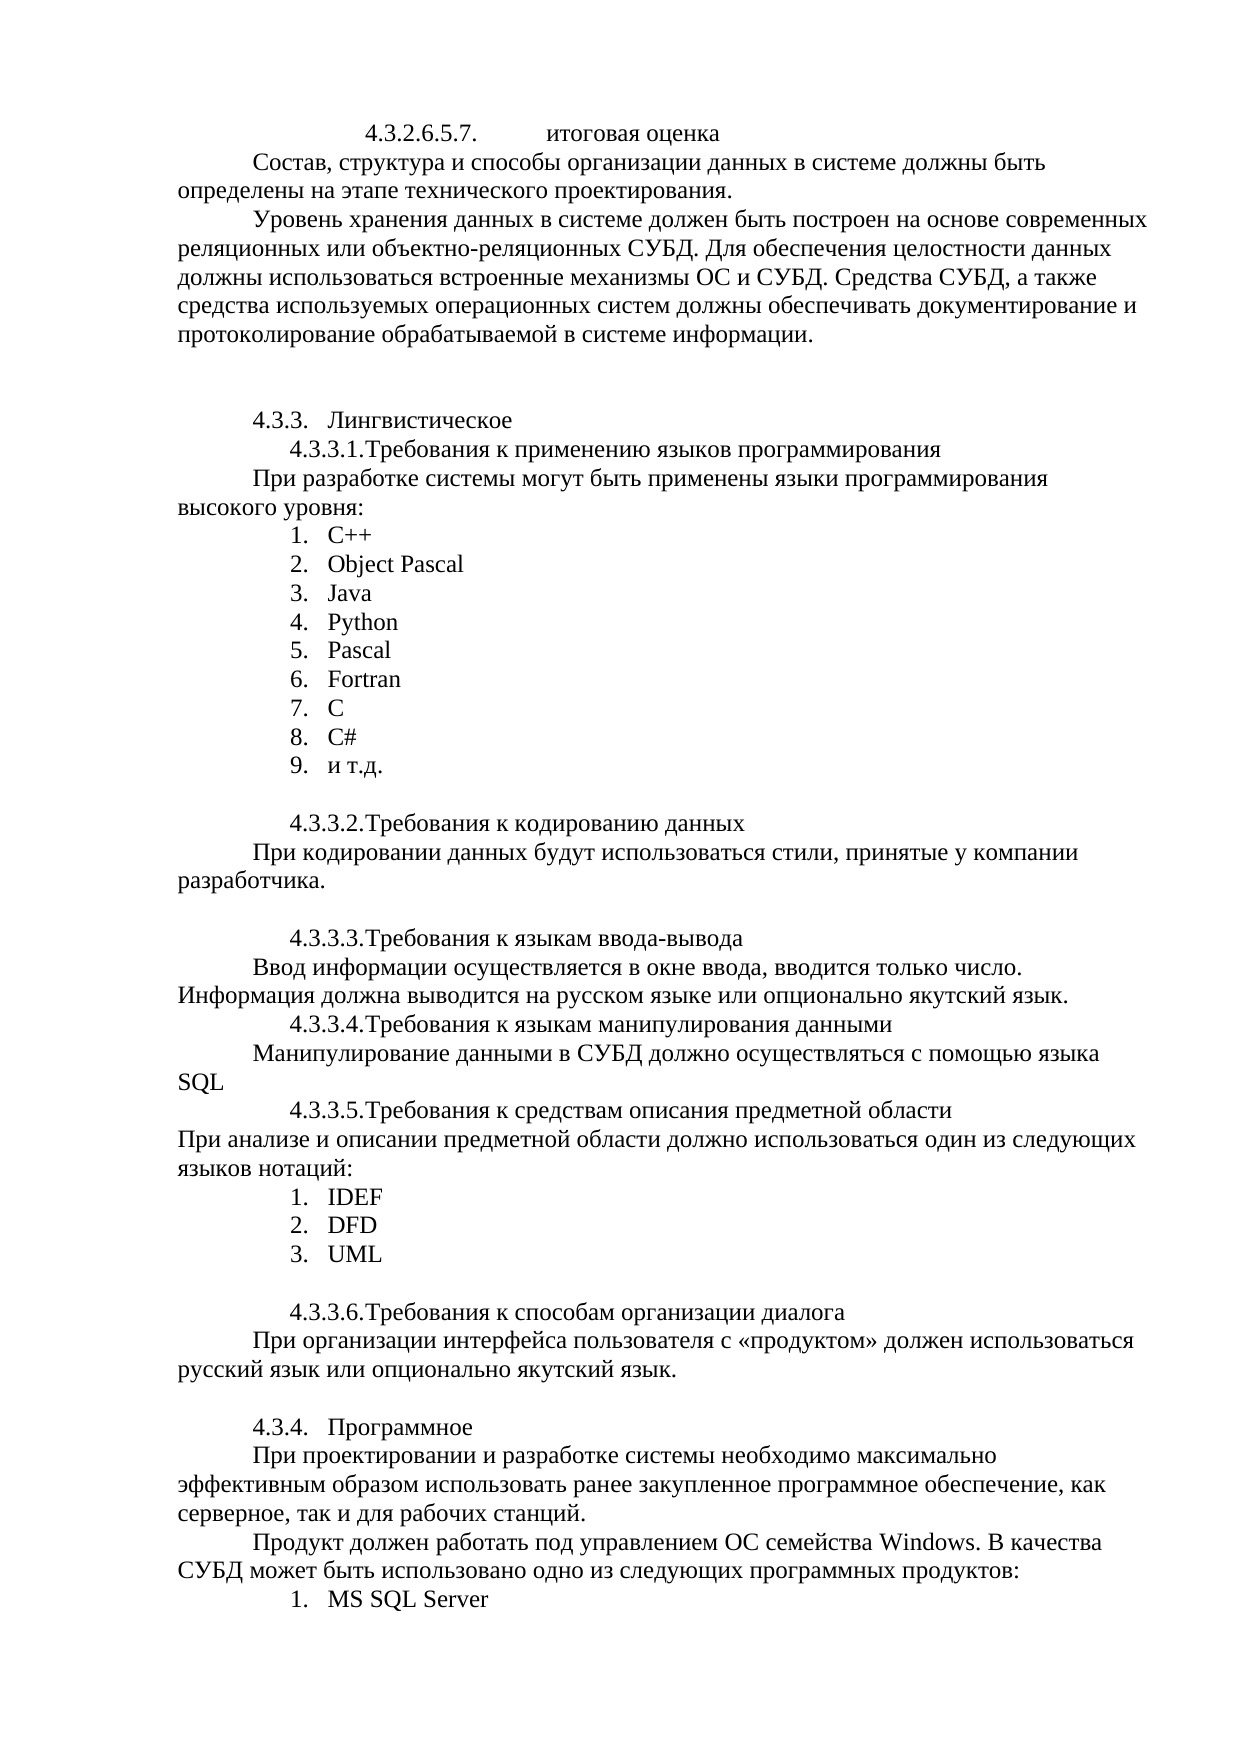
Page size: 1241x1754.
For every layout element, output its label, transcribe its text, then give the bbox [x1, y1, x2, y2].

text При анализе и описании предметной области должно использоваться один из следующих языков нотаций: [177, 1124, 1152, 1182]
text Ввод информации осуществляется в окне ввода, вводится только число. Информация должна выводится на русском языке или опционально якутский язык. [177, 952, 1152, 1009]
list Object Pascal [290, 549, 1152, 578]
list Требования к способам организации диалога [289, 1297, 1152, 1326]
list Java [290, 578, 1152, 607]
list C [290, 693, 1152, 722]
list и т.д. [290, 751, 1152, 779]
list С++ [290, 521, 1152, 549]
list Программное [252, 1412, 1152, 1441]
list Fortran [290, 664, 1152, 693]
list итоговая оценка [365, 118, 1152, 147]
list IDEF [290, 1182, 1152, 1211]
list Требования к применению языков программирования [289, 434, 1152, 463]
text При проектировании и разработке системы необходимо максимально эффективным образом использовать ранее закупленное программное обеспечение, как серверное, так и для рабочих станций. [177, 1441, 1152, 1527]
list UML [290, 1239, 1152, 1268]
list MS SQL Server [290, 1584, 1152, 1613]
text Манипулирование данными в СУБД должно осуществляться с помощью языка SQL [177, 1038, 1152, 1096]
list Требования к кодированию данных [289, 808, 1152, 837]
list Требования к языкам манипулирования данными [289, 1009, 1152, 1038]
text Состав, структура и способы организации данных в системе должны быть определены на этапе технического проектирования. [177, 147, 1152, 204]
text Продукт должен работать под управлением ОС семейства Windows. В качества СУБД может быть использовано одно из следующих программных продуктов: [177, 1527, 1152, 1584]
list Лингвистическое [252, 406, 1152, 434]
list Python [290, 607, 1152, 636]
text Уровень хранения данных в системе должен быть построен на основе современных реляционных или объектно-реляционных СУБД. Для обеспечения целостности данных должны использоваться встроенные механизмы ОС и СУБД. Средства СУБД, а также средства используемых операционных систем должны обеспечивать документирование и протоколирование обрабатываемой в системе информации. [177, 204, 1152, 348]
list Требования к средствам описания предметной области [289, 1096, 1152, 1124]
text При организации интерфейса пользователя с «продуктом» должен использоваться русский язык или опционально якутский язык. [177, 1326, 1152, 1383]
list Требования к языкам ввода-вывода [289, 923, 1152, 952]
list C# [290, 722, 1152, 751]
text При разработке системы могут быть применены языки программирования высокого уровня: [177, 463, 1152, 521]
list DFD [290, 1211, 1152, 1239]
list Pascal [290, 636, 1152, 664]
text При кодировании данных будут использоваться стили, принятые у компании разработчика. [177, 837, 1152, 894]
